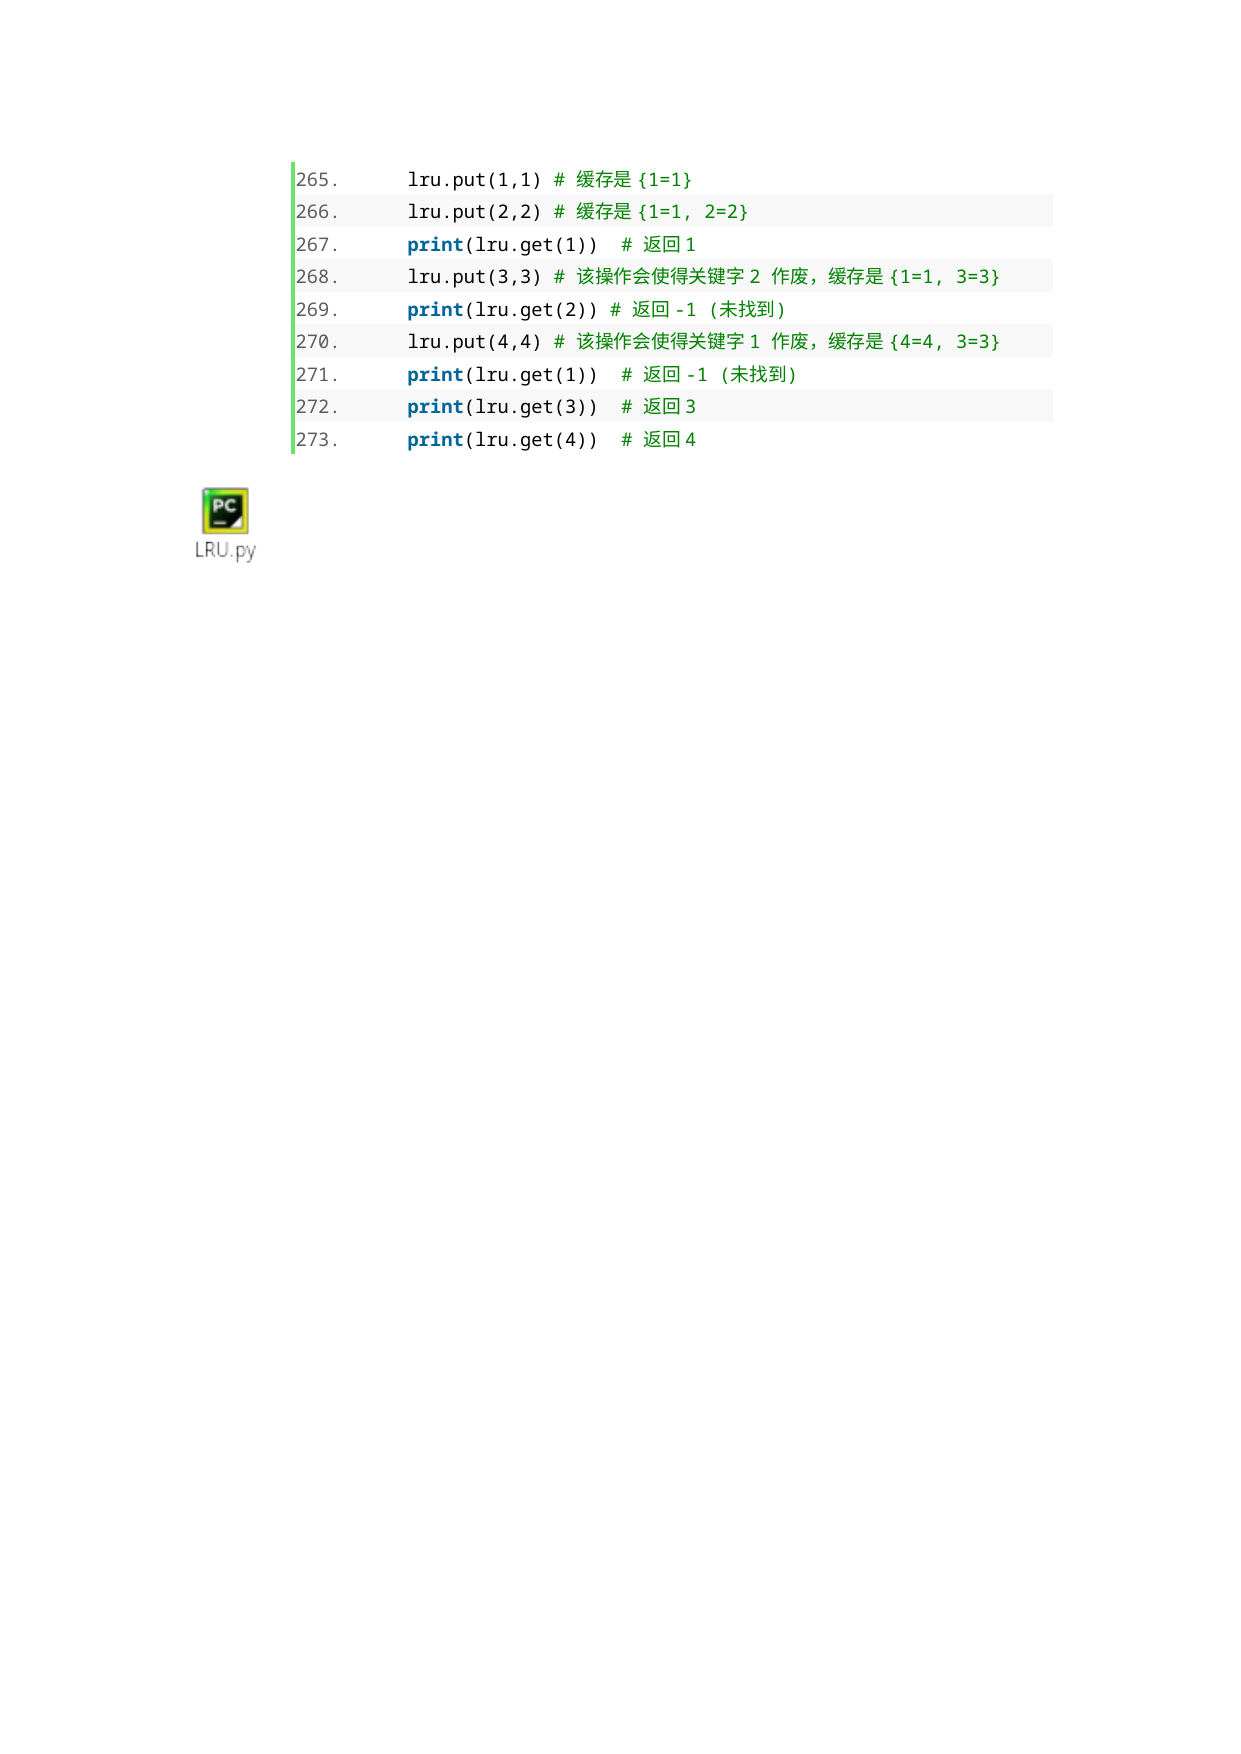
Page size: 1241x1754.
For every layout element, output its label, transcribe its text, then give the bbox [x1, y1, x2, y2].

list print(lru.get(4)) # 返回4 [295, 422, 1053, 454]
list print(lru.get(2)) # 返回 -1 (未找到) [295, 292, 1053, 324]
list lru.put(2,2) # 缓存是 {1=1, 2=2} [295, 194, 1053, 227]
list print(lru.get(3)) # 返回3 [295, 389, 1053, 422]
list lru.put(4,4) # 该操作会使得关键字 1 作废，缓存是 {4=4, 3=3} [295, 324, 1053, 357]
list lru.put(3,3) # 该操作会使得关键字 2 作废，缓存是 {1=1, 3=3} [295, 259, 1053, 292]
list print(lru.get(1)) # 返回1 [295, 227, 1053, 259]
list lru.put(1,1) # 缓存是 {1=1} [295, 162, 1053, 194]
list print(lru.get(1)) # 返回 -1 (未找到) [295, 357, 1053, 389]
